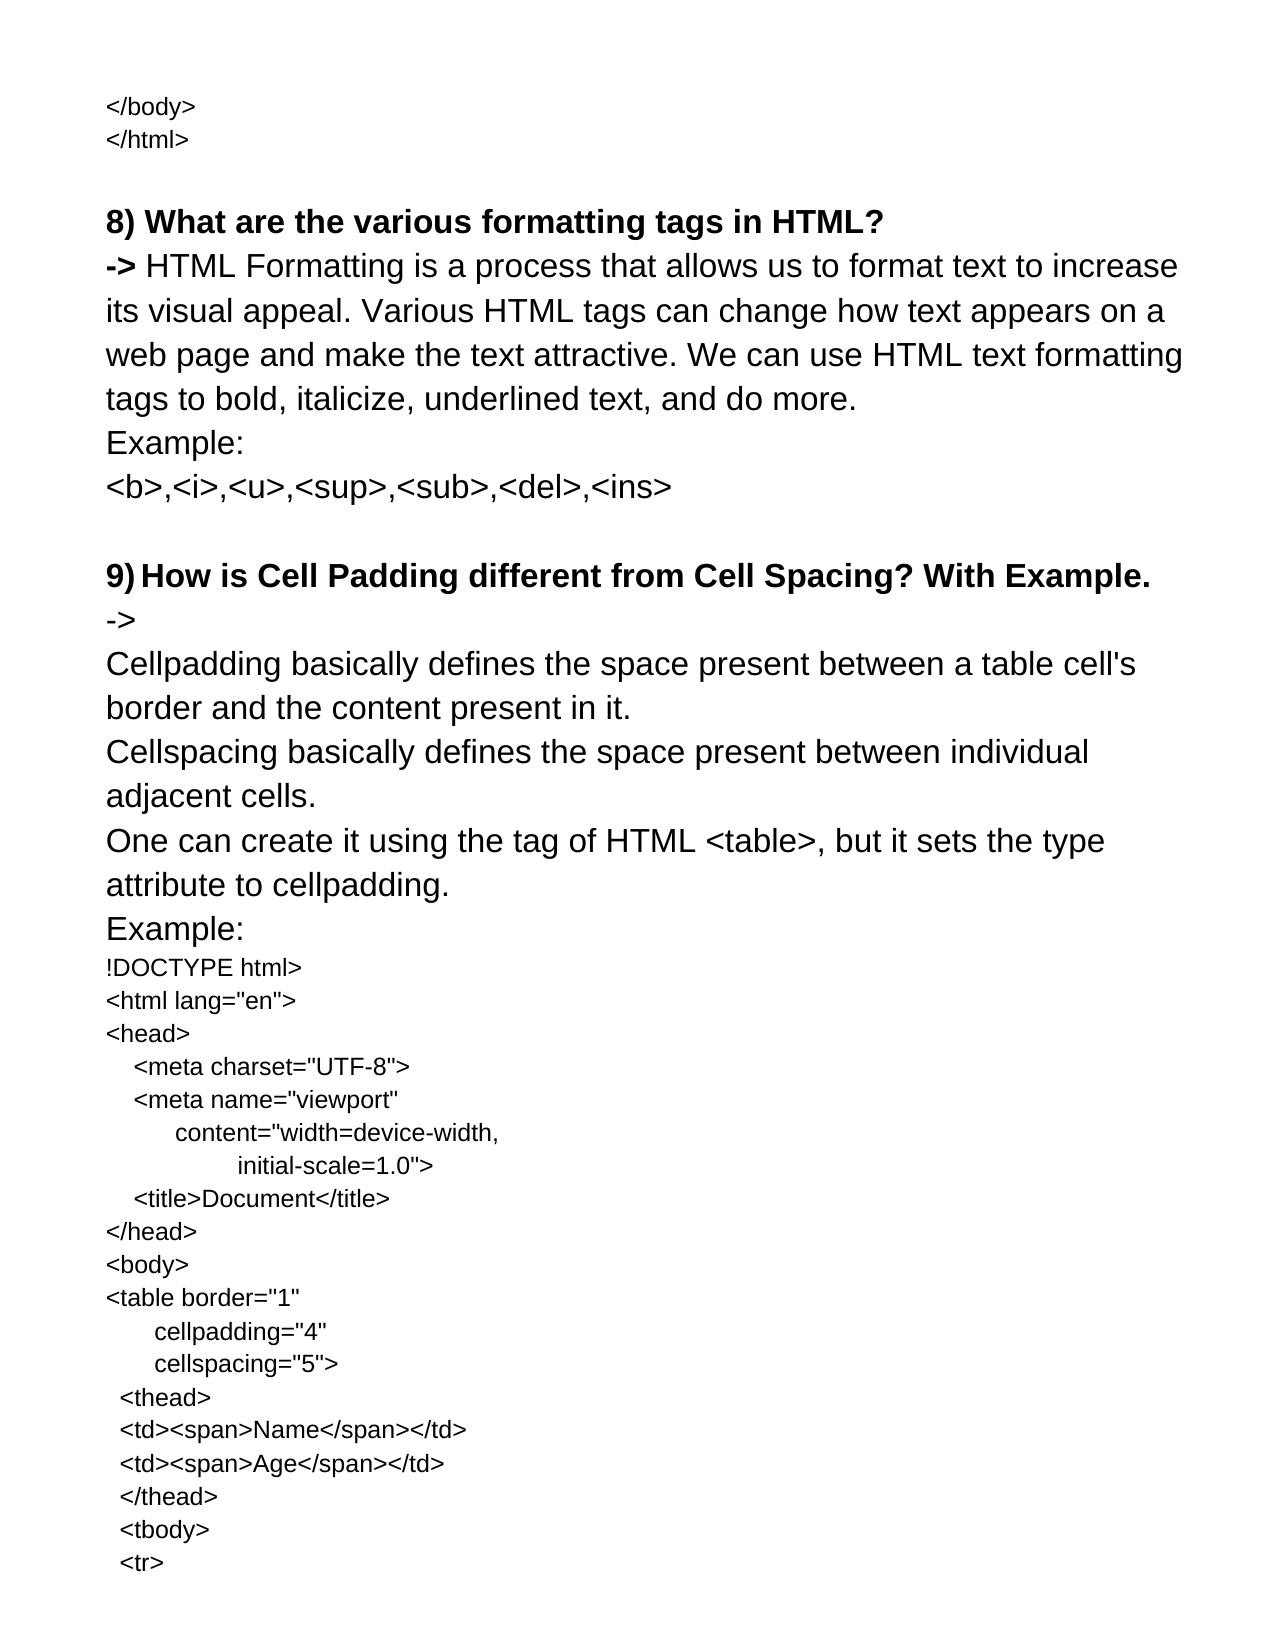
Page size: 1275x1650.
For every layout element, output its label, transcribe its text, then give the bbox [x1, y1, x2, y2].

list <head> [106, 1019, 1211, 1048]
list </thead> [106, 1482, 1211, 1510]
list !DOCTYPE html> [106, 953, 1211, 982]
list <tr> [106, 1548, 1211, 1576]
list <meta charset="UTF-8"> [106, 1052, 1211, 1081]
list <thead> [106, 1382, 1211, 1411]
list <tbody> [106, 1514, 1211, 1543]
list <title>Document</title> [106, 1184, 1211, 1213]
list Cellspacing basically defines the space present between individual adjacent cells. [106, 732, 1211, 815]
list cellpadding="4" [106, 1316, 1211, 1345]
list initial-scale=1.0"> [106, 1151, 1211, 1180]
list <body> [106, 1250, 1211, 1279]
list <b>,<i>,<u>,<sup>,<sub>,<del>,<ins> [106, 467, 1211, 506]
list <td><span>Name</span></td> [106, 1416, 1211, 1444]
list <td><span>Age</span></td> [106, 1448, 1211, 1477]
list One can create it using the tag of HTML <table>, but it sets the type attribute to cellpadding. [106, 821, 1211, 903]
list content="width=device-width, [106, 1118, 1211, 1147]
list <table border="1" [106, 1283, 1211, 1312]
list </body> [106, 92, 1211, 121]
list 9) How is Cell Padding different from Cell Spacing? With Example. [106, 556, 1211, 594]
list <meta name="viewport" [106, 1085, 1211, 1114]
list 8) What are the various formatting tags in HTML? -> HTML Formatting is a process that allows us to format text to increase its visual appeal. Various HTML tags can change how text appears on a web page and make the text attractive. We can use HTML text formatting tags to bold, italicize, underlined text, and do more. [106, 202, 1211, 417]
list Example: [106, 423, 1211, 462]
list Example: [106, 909, 1211, 947]
list Cellpadding basically defines the space present between a table cell's border and the content present in it. [106, 644, 1211, 727]
list -> [106, 600, 1211, 638]
list </head> [106, 1217, 1211, 1246]
list </html> [106, 125, 1211, 154]
list cellspacing="5"> [106, 1349, 1211, 1378]
list <html lang="en"> [106, 986, 1211, 1015]
